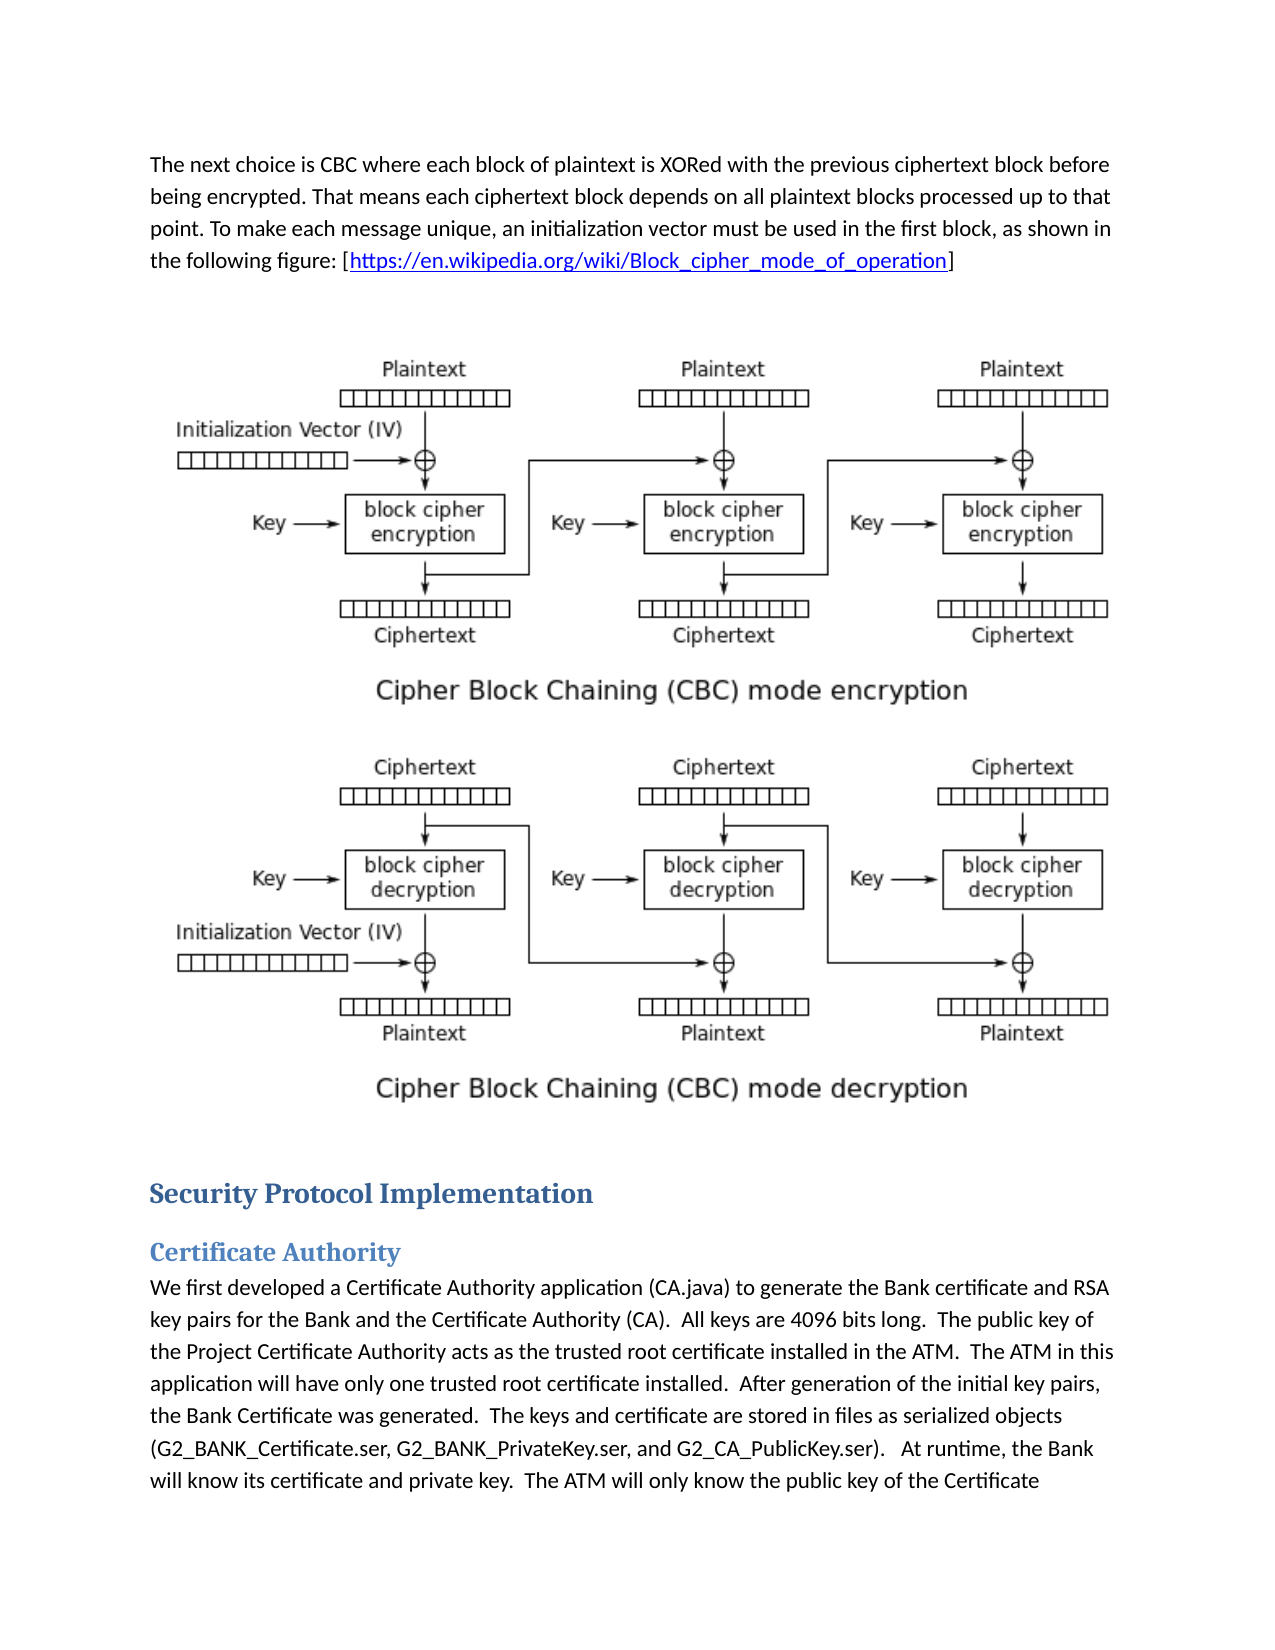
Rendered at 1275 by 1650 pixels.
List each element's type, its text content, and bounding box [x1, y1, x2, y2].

picture [168, 729, 1144, 1124]
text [150, 1273, 1125, 1494]
picture [168, 331, 1144, 726]
subtitle Security Protocol Implementation [150, 1178, 1125, 1211]
subtitle Certificate Authority [150, 1237, 1125, 1268]
text The next choice is CBC where each block of plaintext is XORed with the previous ciphertext block before being encrypted. That means each ciphertext block depends on all plaintext blocks processed up to that point. To make each message unique, an initialization vector must be used in the first block, as shown in the following figure: [https://en.wikipedia.org/wiki/Block_cipher_mode_of_operation] [150, 150, 1125, 274]
